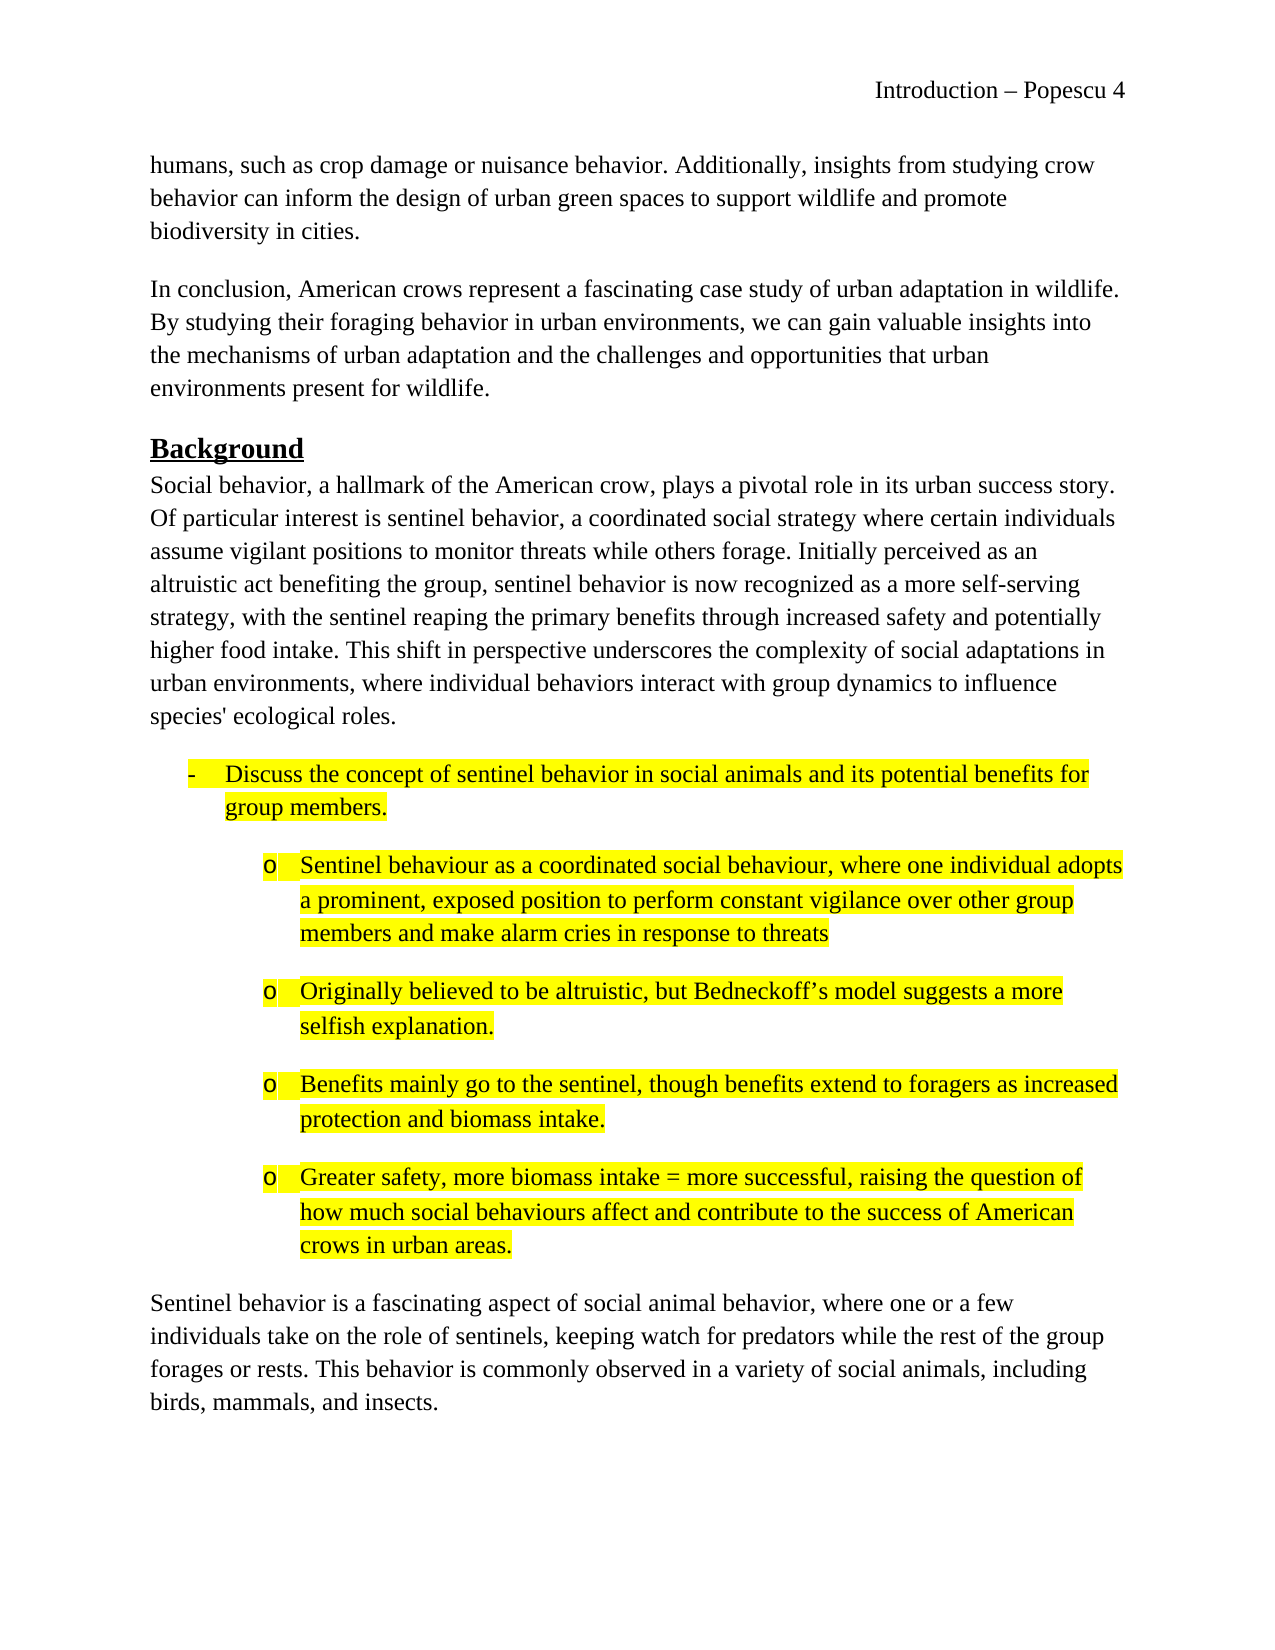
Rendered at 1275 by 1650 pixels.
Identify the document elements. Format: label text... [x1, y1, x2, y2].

text Social behavior, a hallmark of the American crow, plays a pivotal role in its urban success story. Of particular interest is sentinel behavior, a coordinated social strategy where certain individuals assume vigilant positions to monitor threats while others forage. Initially perceived as an altruistic act benefiting the group, sentinel behavior is now recognized as a more self-serving strategy, with the sentinel reaping the primary benefits through increased safety and potentially higher food intake. This shift in perspective underscores the complexity of social adaptations in urban environments, where individual behaviors interact with group dynamics to influence species' ecological roles. [150, 470, 1125, 729]
list Greater safety, more biomass intake = more successful, raising the question of how much social behaviours affect and contribute to the success of American crows in urban areas. [262, 1162, 1125, 1259]
list Benefits mainly go to the sentinel, though benefits extend to foragers as increased protection and biomass intake. [262, 1069, 1125, 1133]
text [150, 150, 1125, 245]
subtitle Background [150, 431, 1125, 465]
text Sentinel behavior is a fascinating aspect of social animal behavior, where one or a few individuals take on the role of sentinels, keeping watch for predators while the rest of the group forages or rests. This behavior is commonly observed in a variety of social animals, including birds, mammals, and insects. [150, 1288, 1125, 1416]
list Originally believed to be altruistic, but Bedneckoff’s model suggests a more selfish explanation. [262, 976, 1125, 1040]
text In conclusion, American crows represent a fascinating case study of urban adaptation in wildlife. By studying their foraging behavior in urban environments, we can gain valuable insights into the mechanisms of urban adaptation and the challenges and opportunities that urban environments present for wildlife. [150, 274, 1125, 402]
list Discuss the concept of sentinel behavior in social animals and its potential benefits for group members. [187, 759, 1125, 821]
list Sentinel behaviour as a coordinated social behaviour, where one individual adopts a prominent, exposed position to perform constant vigilance over other group members and make alarm cries in response to threats [262, 850, 1125, 947]
